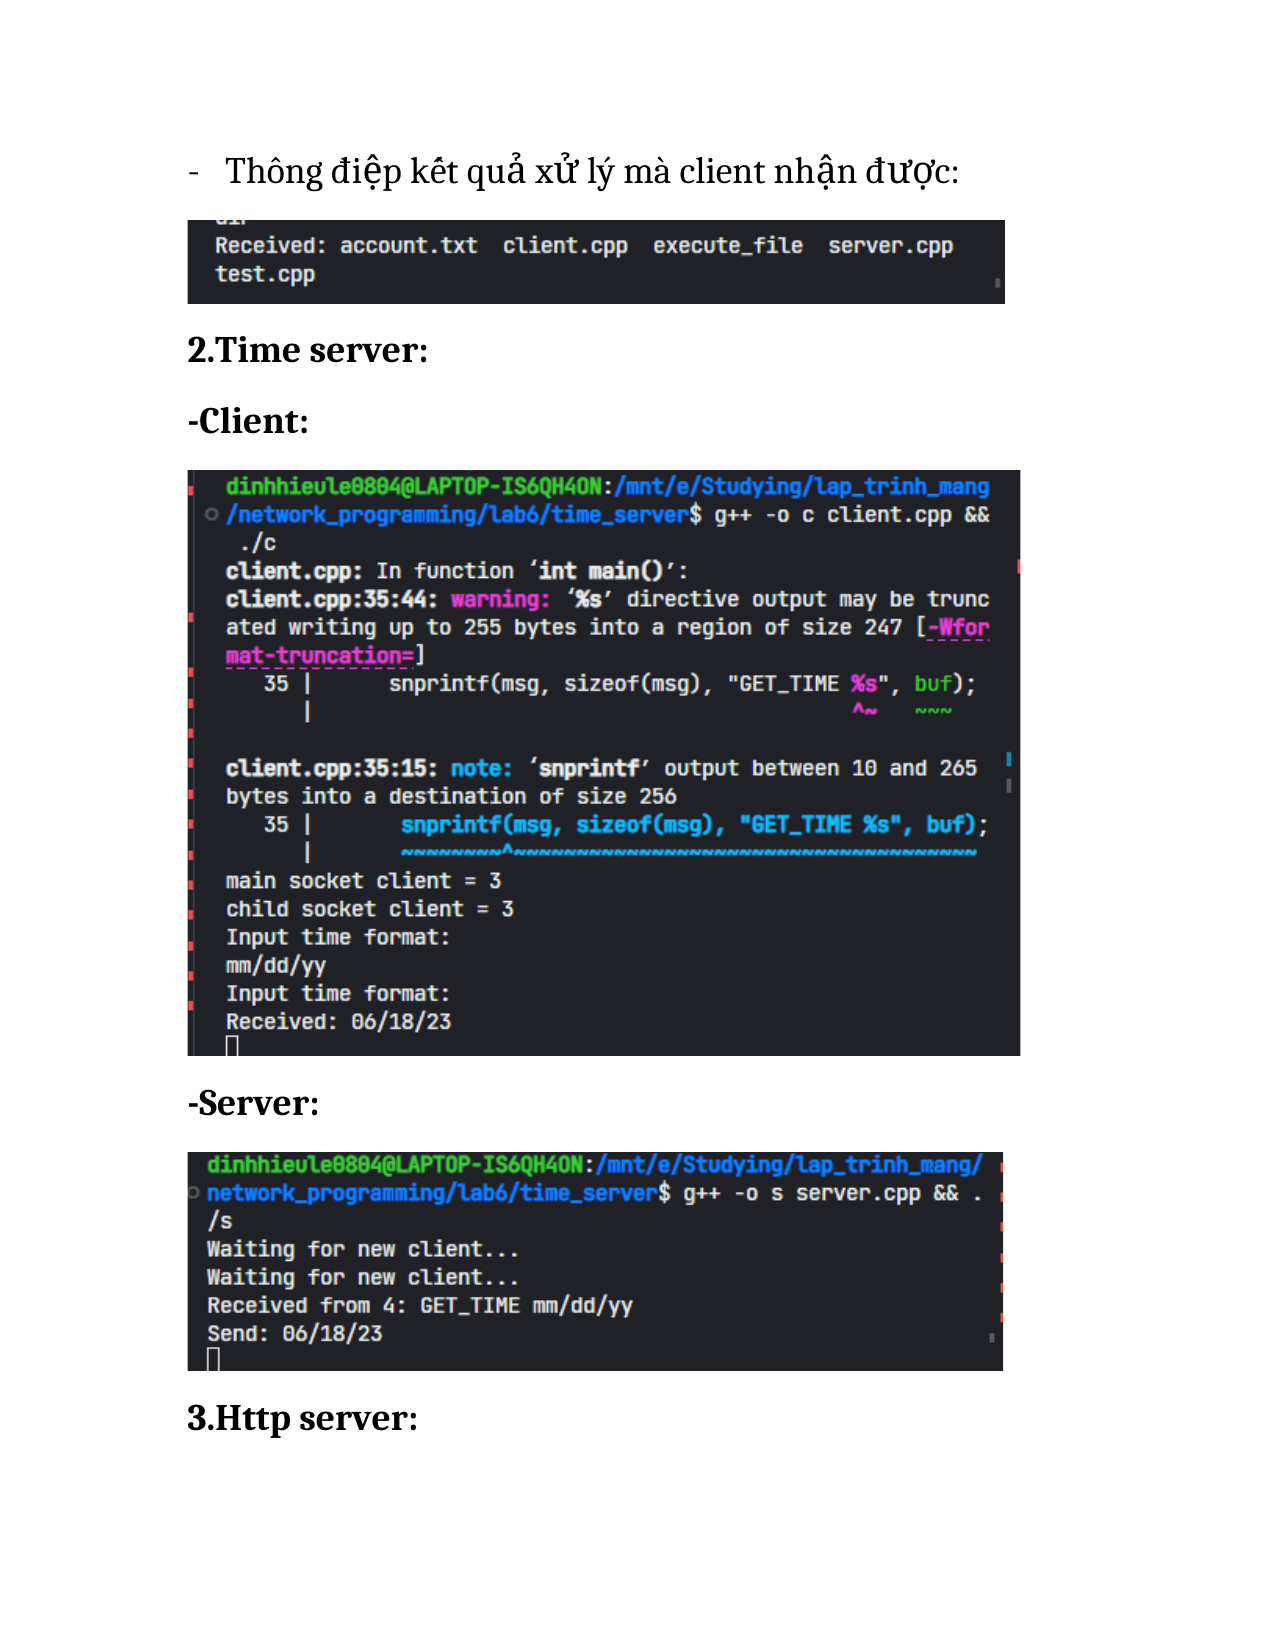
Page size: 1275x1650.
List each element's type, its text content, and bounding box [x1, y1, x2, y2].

picture [187, 470, 1021, 1056]
text 3.Http server: [187, 1397, 1125, 1440]
text -Server: [187, 1082, 1125, 1125]
picture [187, 1152, 1004, 1371]
picture [187, 220, 1005, 304]
text 2.Time server: [187, 329, 1125, 372]
text -Client: [187, 399, 1125, 443]
list Thông điệp kết quả xử lý mà client nhận được: [187, 150, 1125, 193]
